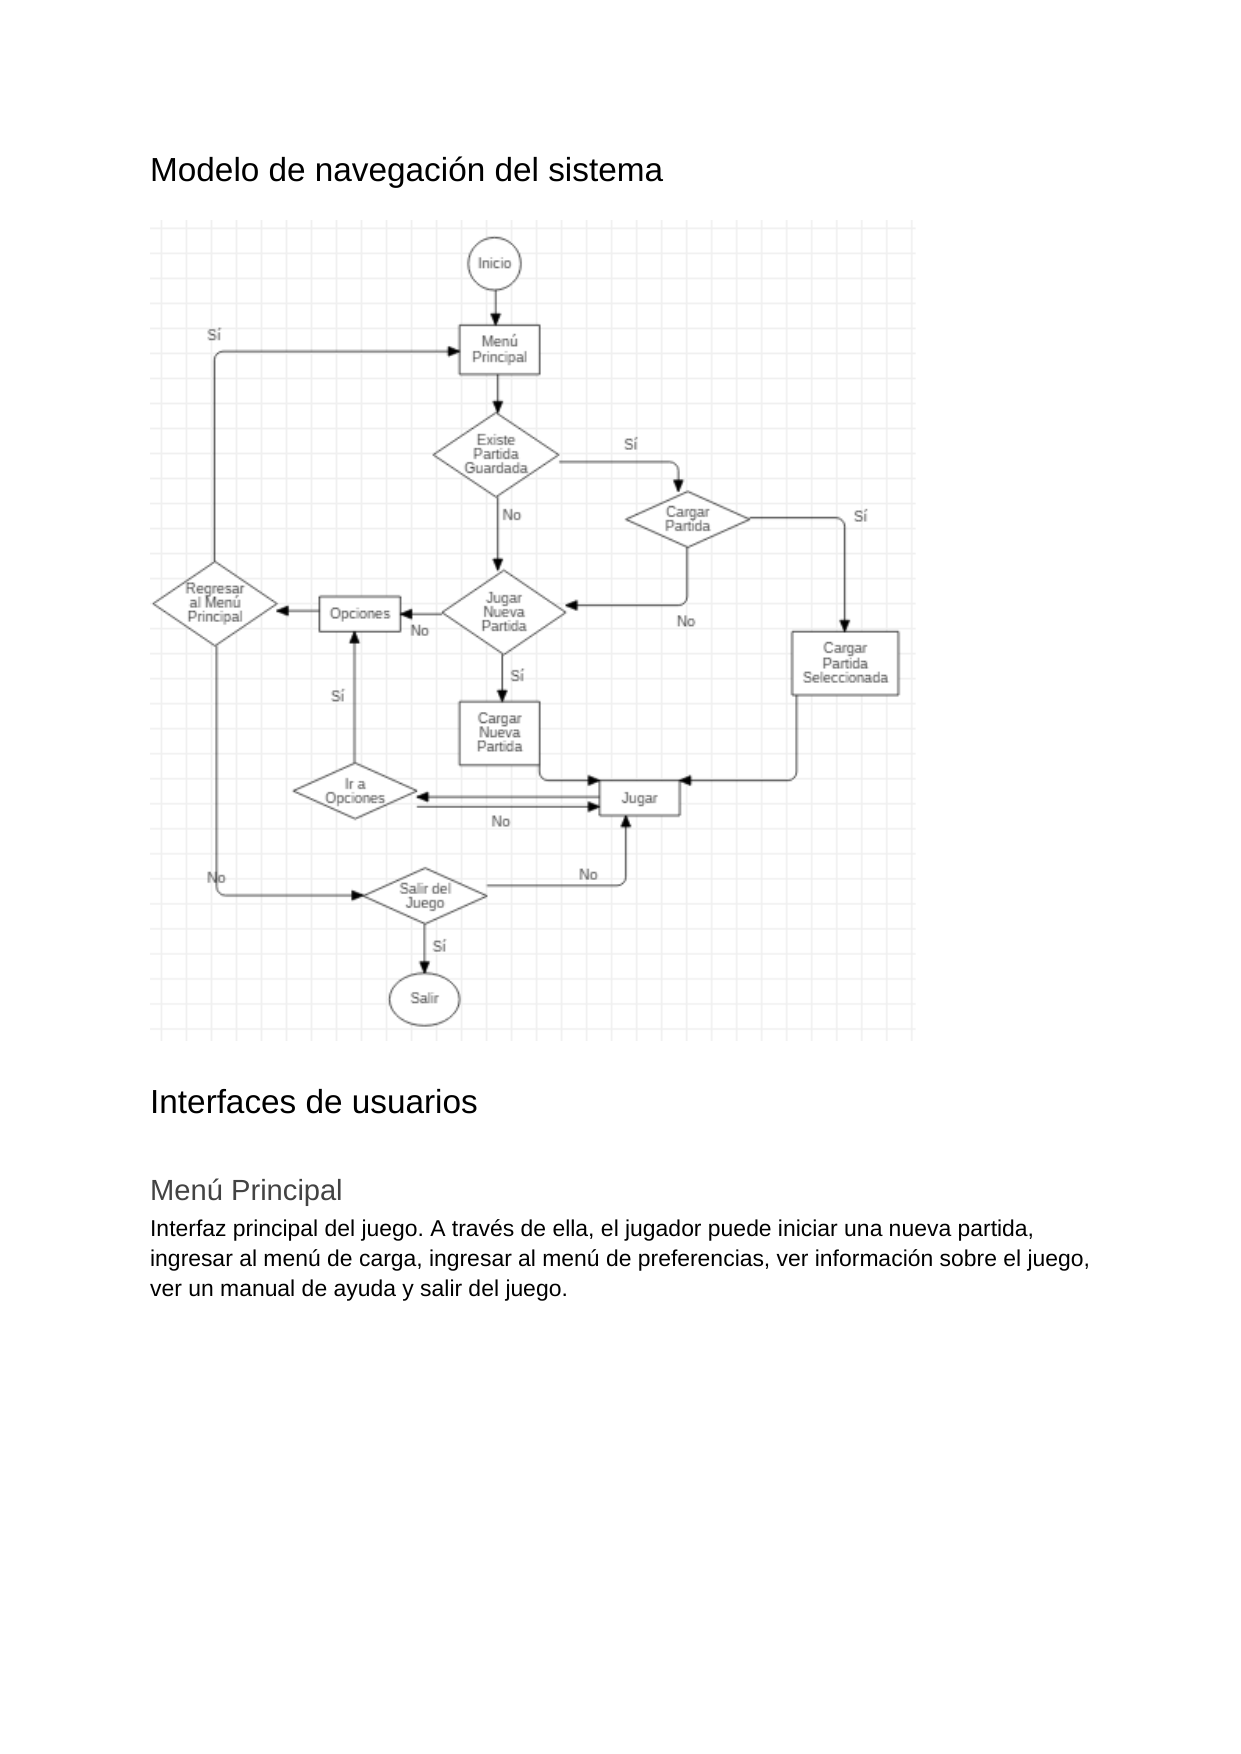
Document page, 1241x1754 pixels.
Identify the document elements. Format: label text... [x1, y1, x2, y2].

subtitle Modelo de navegación del sistema [150, 150, 1090, 188]
subtitle Menú Principal [150, 1173, 1090, 1206]
text Interfaz principal del juego. A través de ella, el jugador puede iniciar una nueva partida, ingresar al menú de carga, ingresar al menú de preferencias, ver información sobre el juego, ver un manual de ayuda y salir del juego. [150, 1214, 1090, 1301]
subtitle Interfaces de usuarios [150, 1082, 1090, 1120]
picture [150, 220, 916, 1041]
